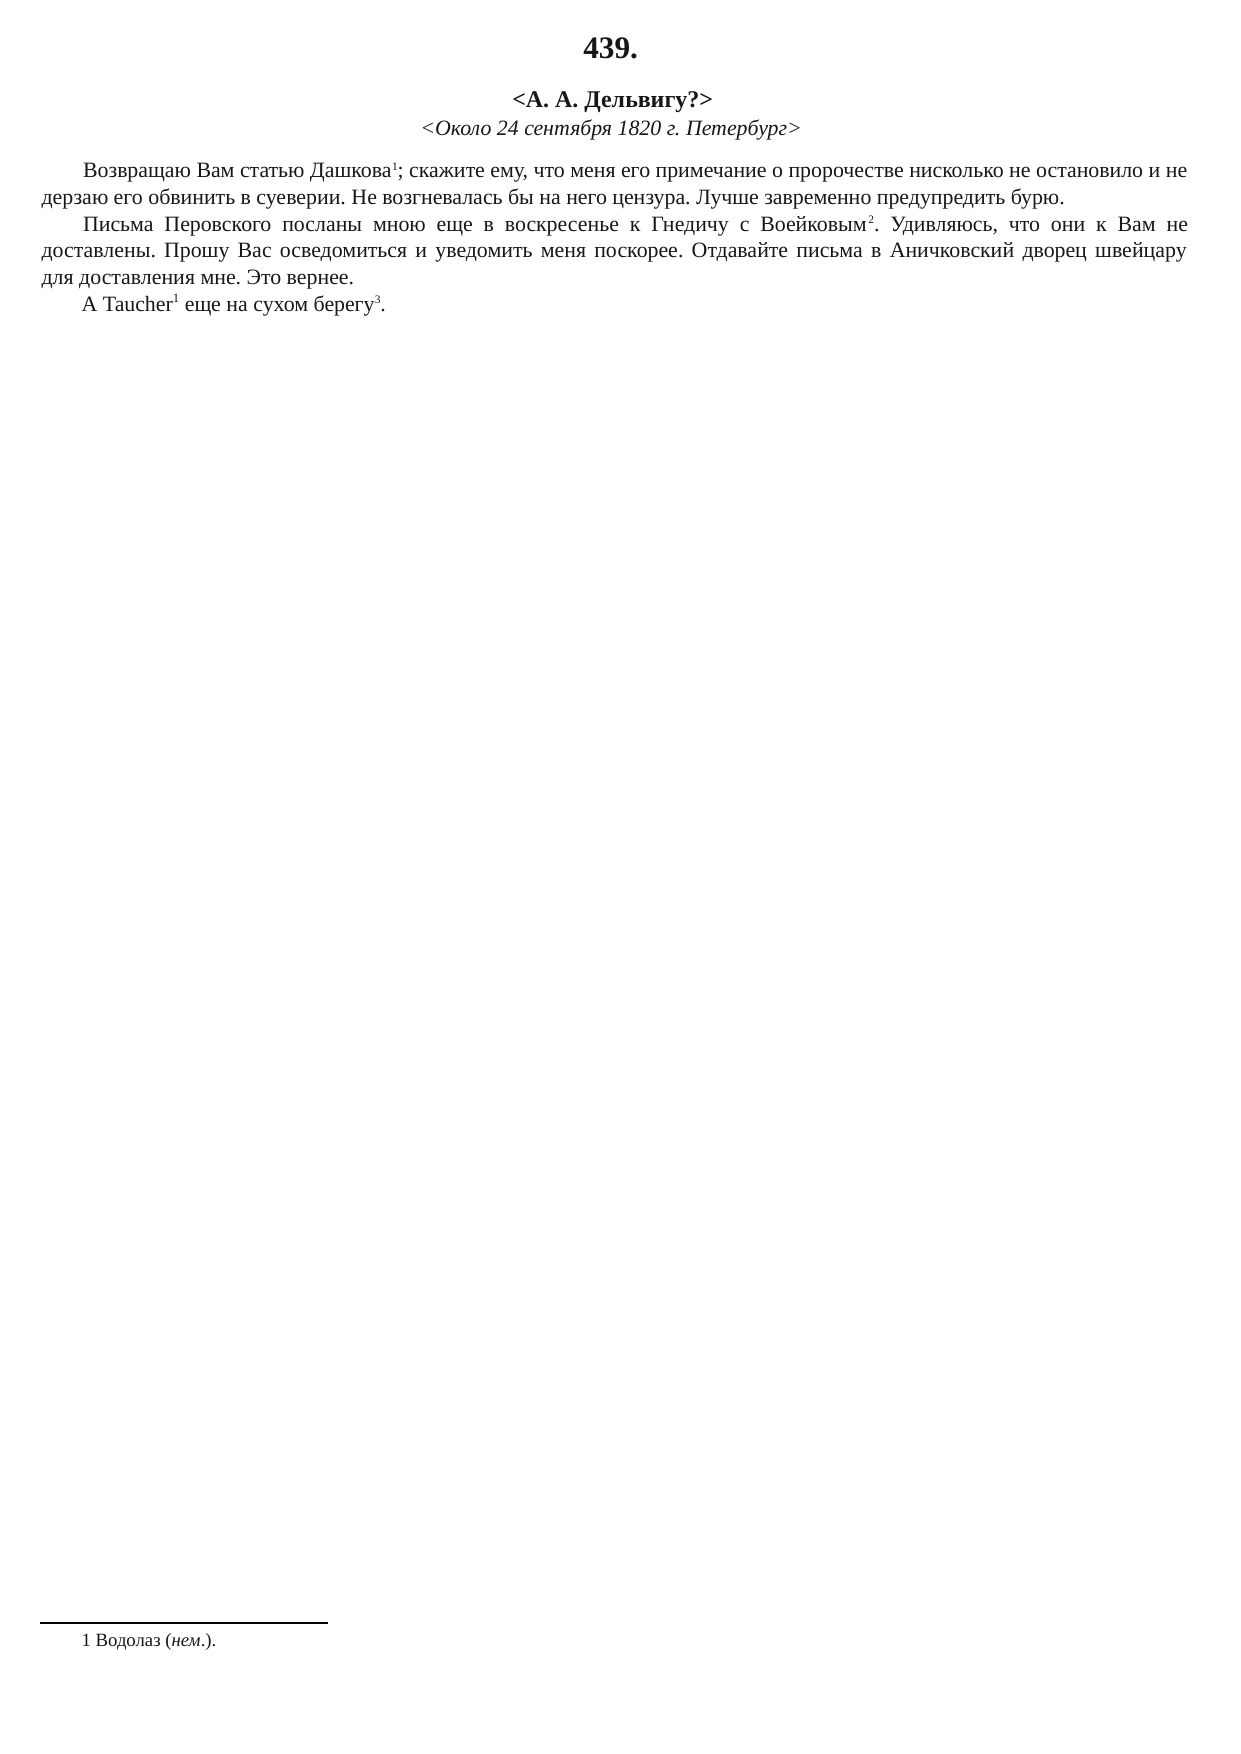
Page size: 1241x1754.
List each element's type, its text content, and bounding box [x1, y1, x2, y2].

text Возвращаю Вам статью Дашкова1; скажите ему, что меня его примечание о пророчестве нисколько не остановило и не дерзаю его обвинить в суеверии. Не возгневалась бы на него цензура. Лучше завременно предупредить бурю. [41, 157, 1188, 209]
text <Около 24 сентября 1820 г. Петербург> [41, 115, 1183, 140]
text А Taucher еще на сухом берегу3. [81, 291, 1188, 316]
text Письма Перовского посланы мною еще в воскресенье к Гнедичу с Воейковым2. Удивляюсь, что они к Вам не доставлены. Прошу Вас осведомиться и уведомить меня поскорее. Отдавайте письма в Аничковский дворец швейцару для доставления мне. Это вернее. [41, 211, 1188, 289]
subtitle 439. [40, 29, 1181, 65]
text <А. А. Дельвигу?> [41, 85, 1184, 113]
